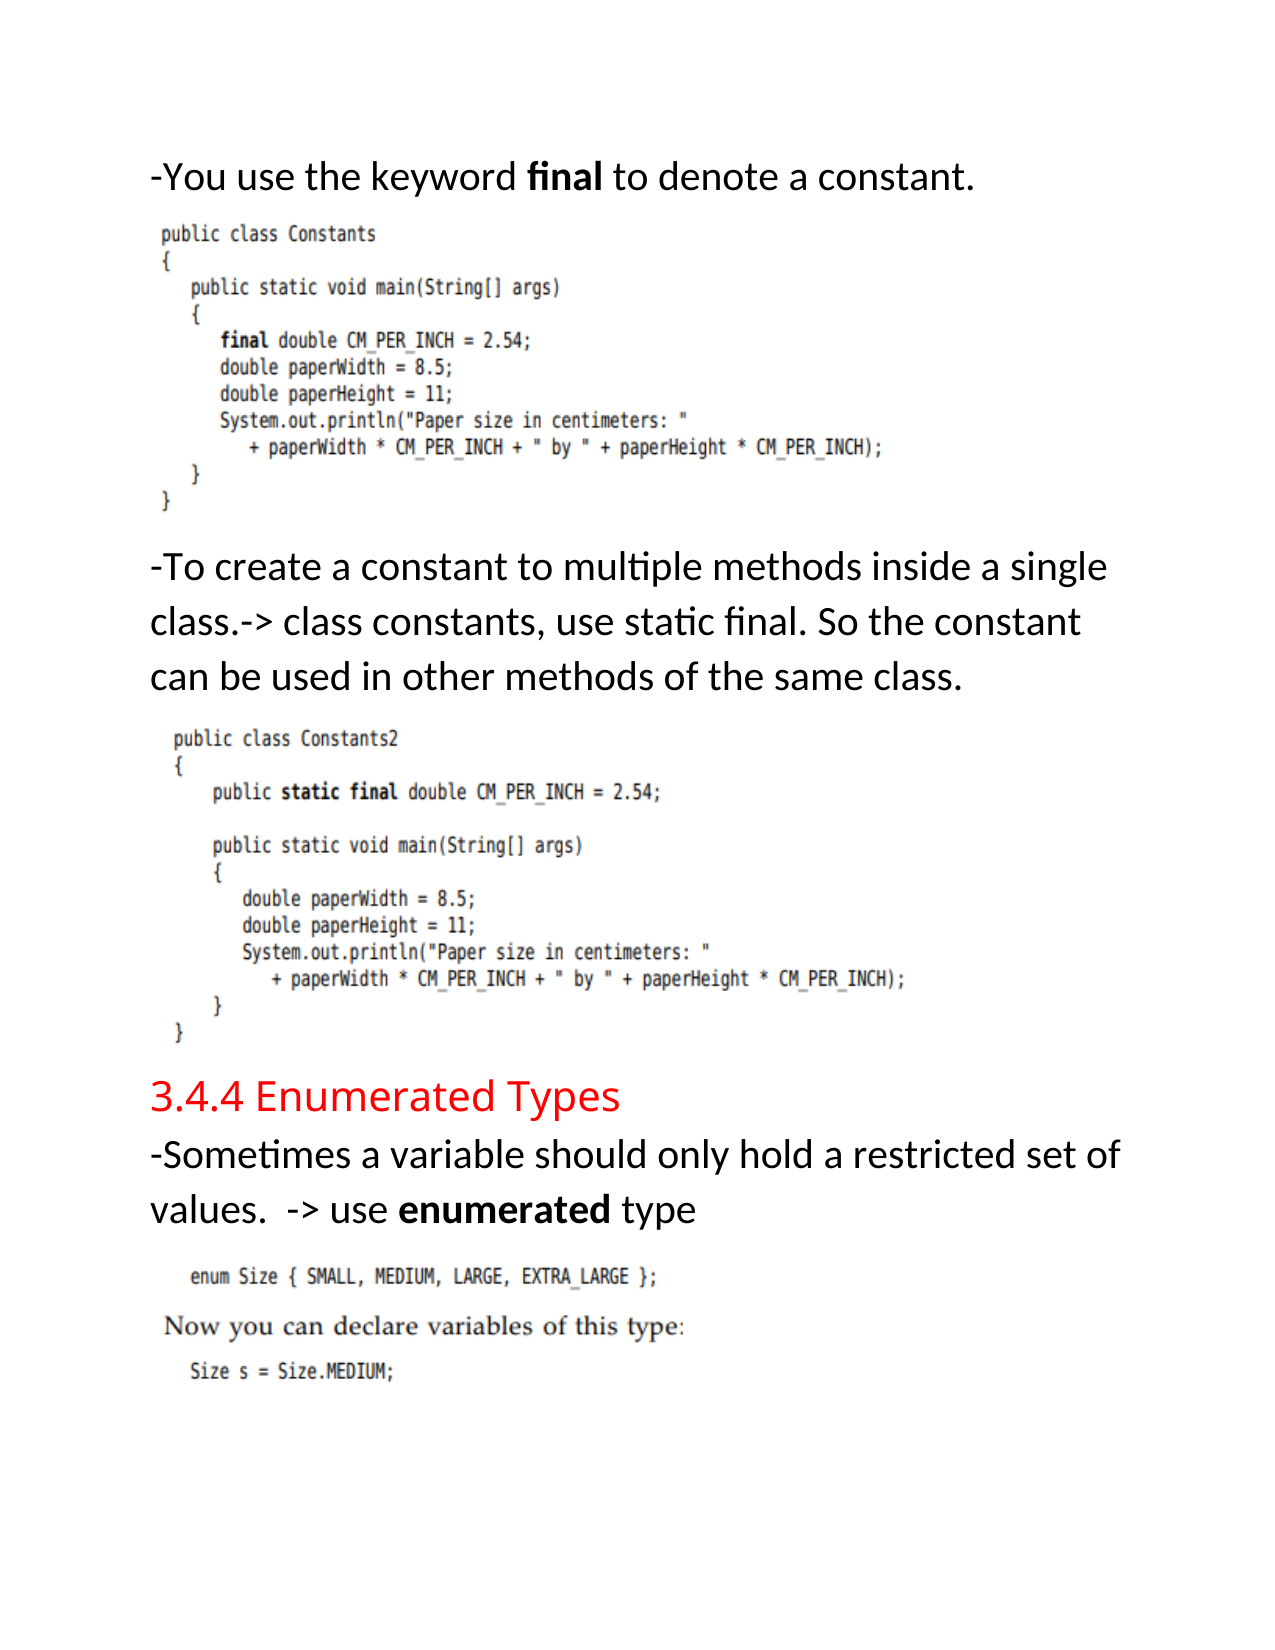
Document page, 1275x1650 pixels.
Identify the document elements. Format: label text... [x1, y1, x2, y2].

picture [150, 1255, 683, 1390]
picture [150, 721, 910, 1049]
text -To create a constant to multiple methods inside a single class.-> class constants, use static final. So the constant can be used in other methods of the same class. [150, 540, 1125, 701]
picture [150, 221, 891, 522]
text -Sometimes a variable should only hold a restricted set of values. -> use enumerated type [150, 1128, 1125, 1234]
text -You use the keyword final to denote a constant. [150, 150, 1125, 201]
subtitle 3.4.4 Enumerated Types [150, 1067, 1125, 1124]
